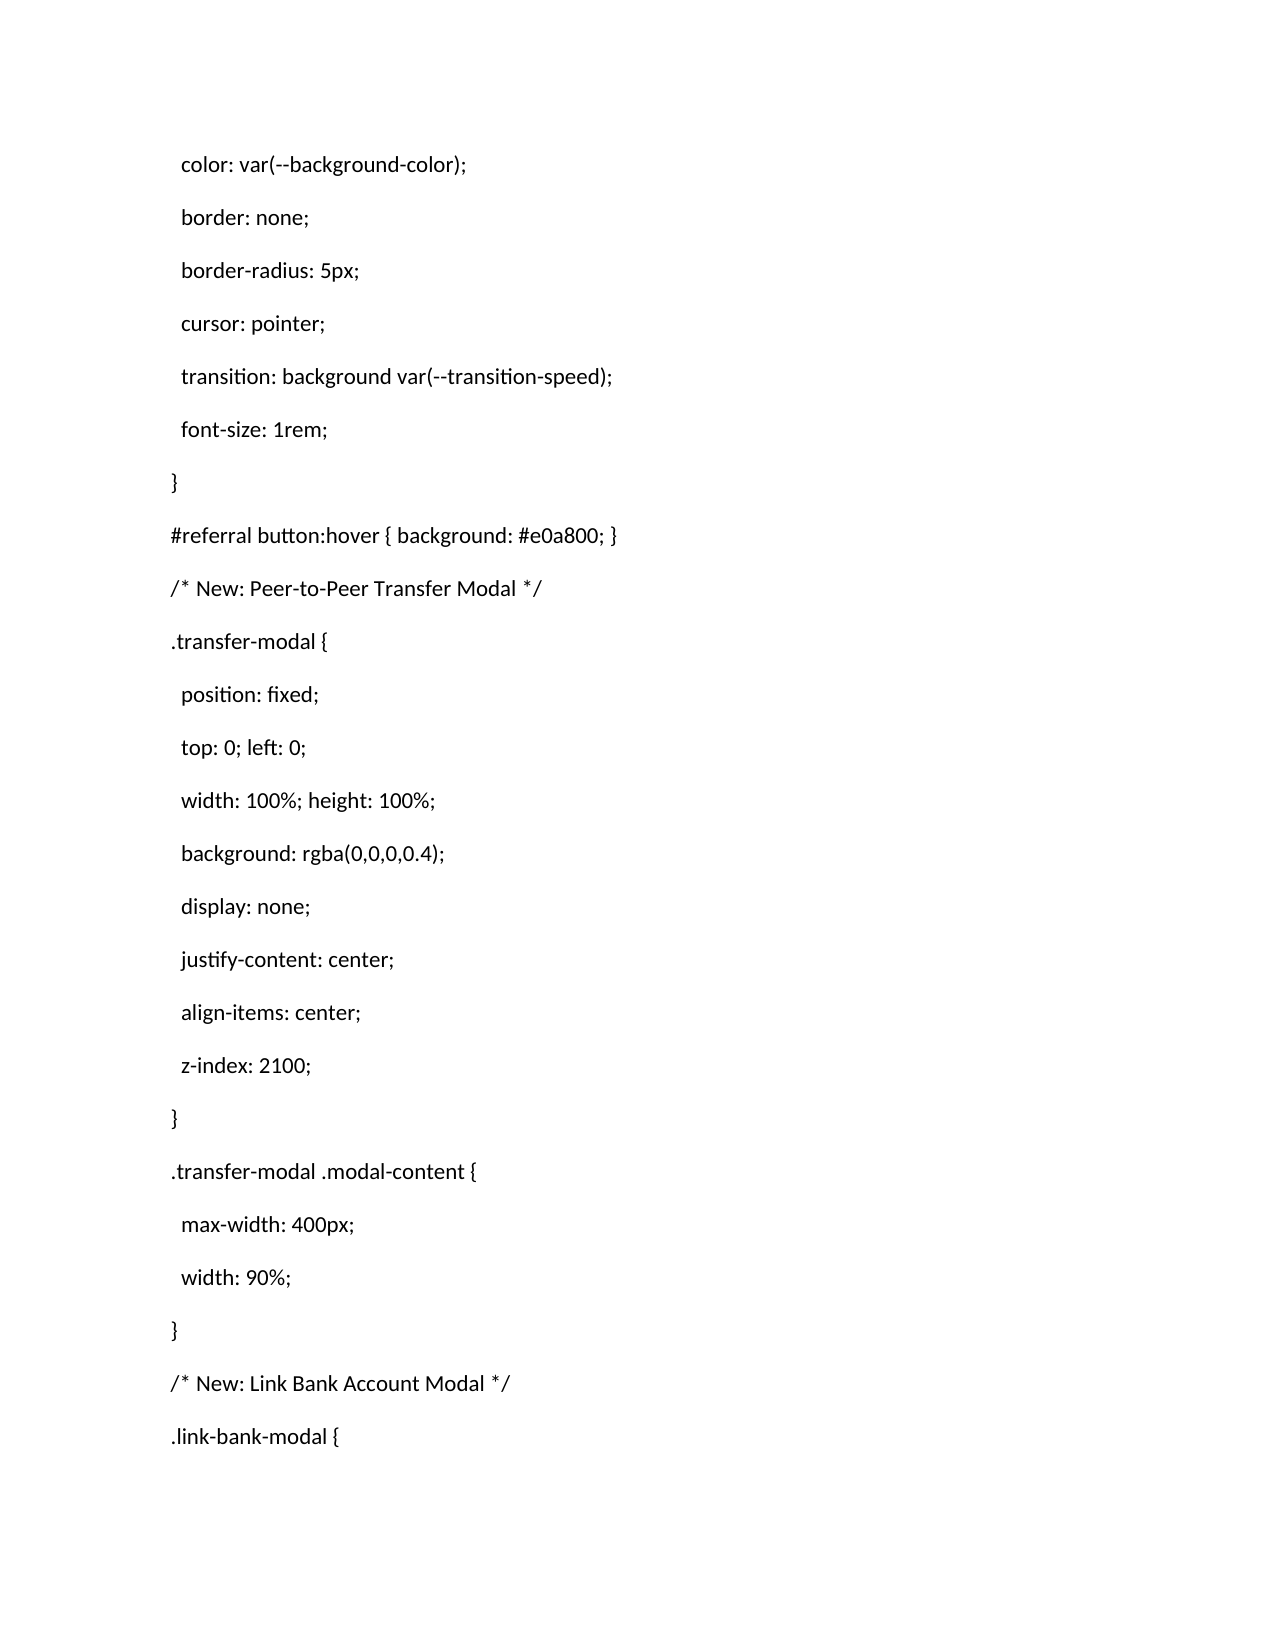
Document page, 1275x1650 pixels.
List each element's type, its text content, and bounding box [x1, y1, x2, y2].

text } [150, 468, 1125, 496]
text color: var(--background-color); [150, 150, 1125, 178]
text border-radius: 5px; [150, 256, 1125, 284]
text font-size: 1rem; [150, 415, 1125, 443]
text } [150, 1104, 1125, 1132]
text top: 0; left: 0; [150, 733, 1125, 761]
text } [150, 1316, 1125, 1344]
text /* New: Peer-to-Peer Transfer Modal */ [150, 574, 1125, 602]
text position: fixed; [150, 680, 1125, 708]
text background: rgba(0,0,0,0.4); [150, 839, 1125, 867]
text width: 90%; [150, 1263, 1125, 1291]
text /* New: Link Bank Account Modal */ [150, 1369, 1125, 1397]
text align-items: center; [150, 998, 1125, 1026]
text display: none; [150, 892, 1125, 920]
text .transfer-modal { [150, 627, 1125, 655]
text .link-bank-modal { [150, 1422, 1125, 1451]
text transition: background var(--transition-speed); [150, 362, 1125, 390]
text justify-content: center; [150, 945, 1125, 973]
text width: 100%; height: 100%; [150, 786, 1125, 814]
text border: none; [150, 203, 1125, 231]
text #referral button:hover { background: #e0a800; } [150, 521, 1125, 549]
text cursor: pointer; [150, 309, 1125, 337]
text z-index: 2100; [150, 1051, 1125, 1079]
text .transfer-modal .modal-content { [150, 1157, 1125, 1185]
text max-width: 400px; [150, 1210, 1125, 1238]
